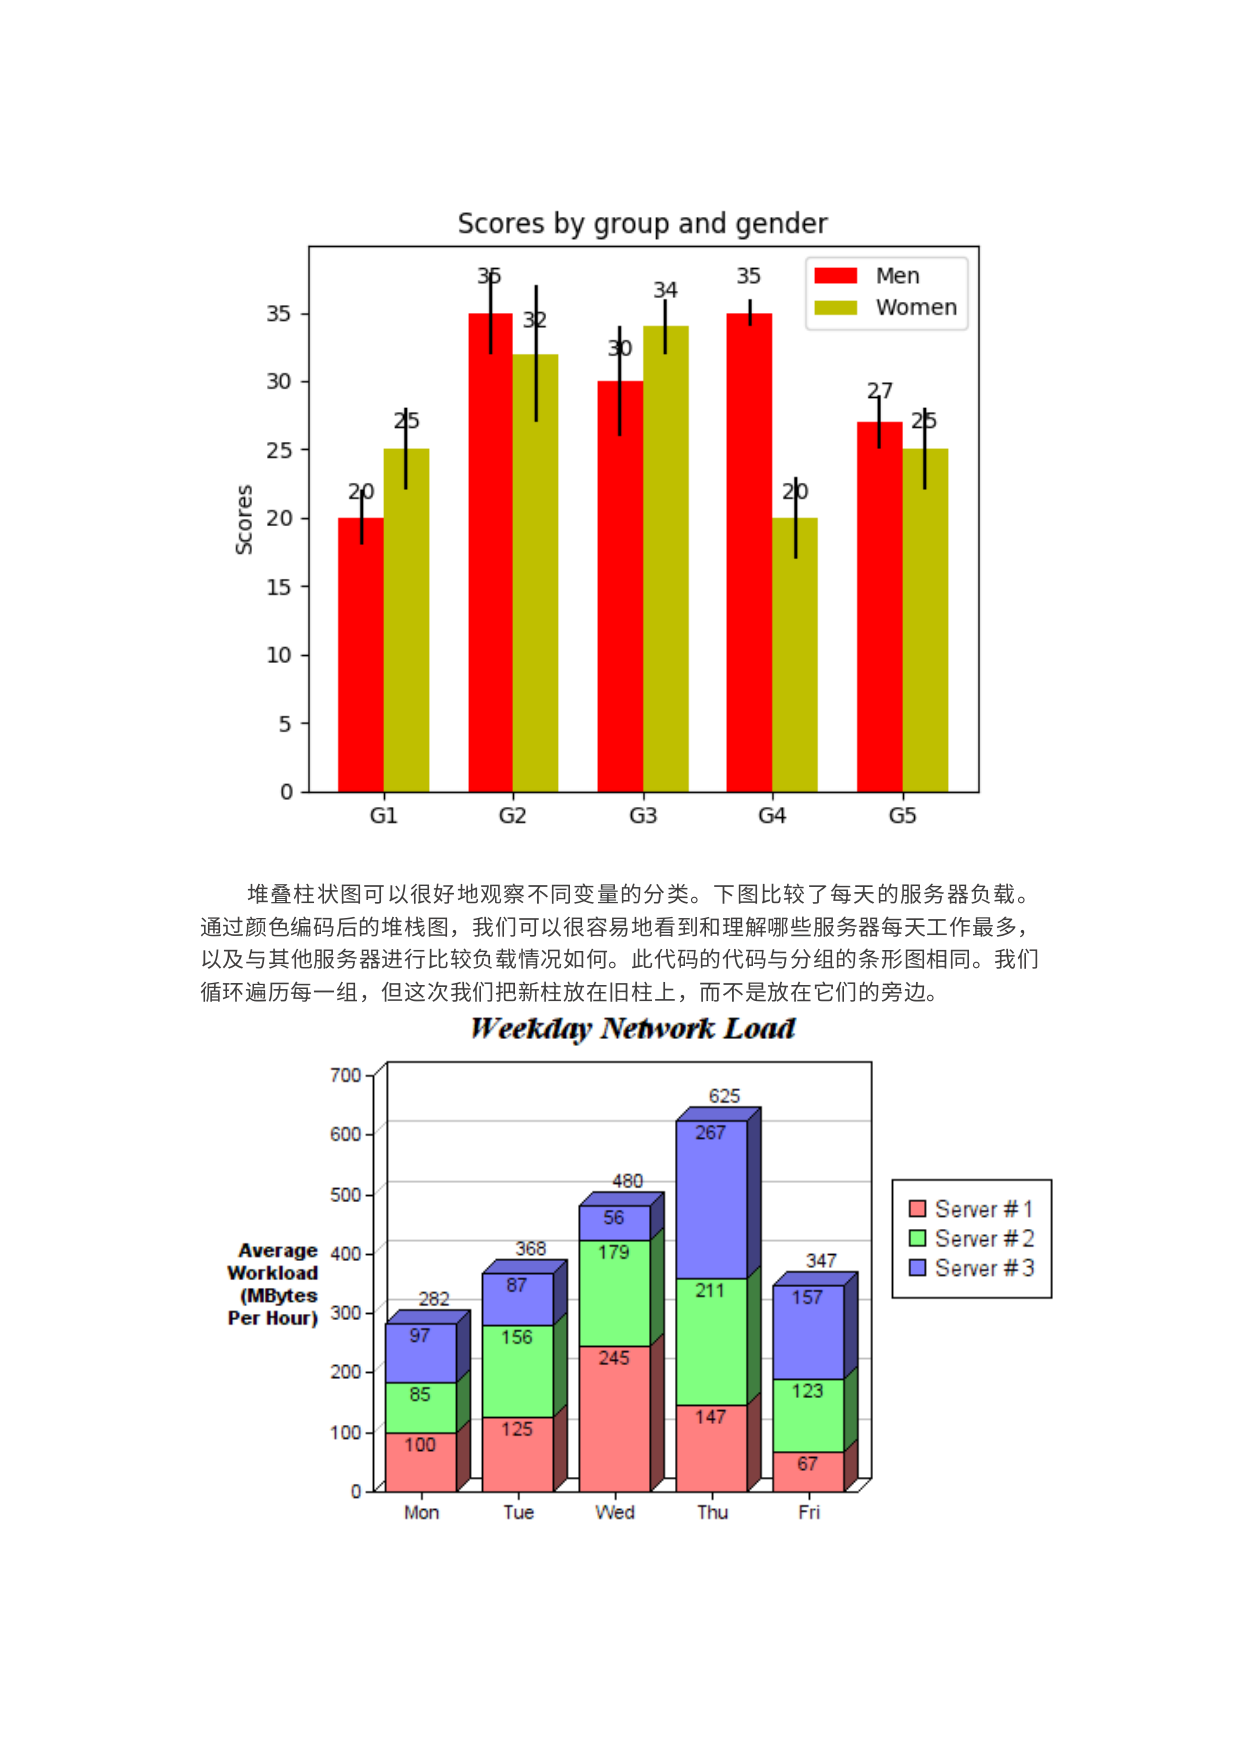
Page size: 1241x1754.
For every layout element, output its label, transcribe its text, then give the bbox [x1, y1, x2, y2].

picture [200, 1007, 1065, 1561]
text 堆叠柱状图可以很好地观察不同变量的分类。下图比较了每天的服务器负载。通过颜色编码后的堆栈图，我们可以很容易地看到和理解哪些服务器每天工作最多，以及与其他服务器进行比较负载情况如何。此代码的代码与分组的条形图相同。我们循环遍历每一组，但这次我们把新柱放在旧柱上，而不是放在它们的旁边。 [200, 877, 1040, 1007]
picture [200, 162, 1065, 869]
